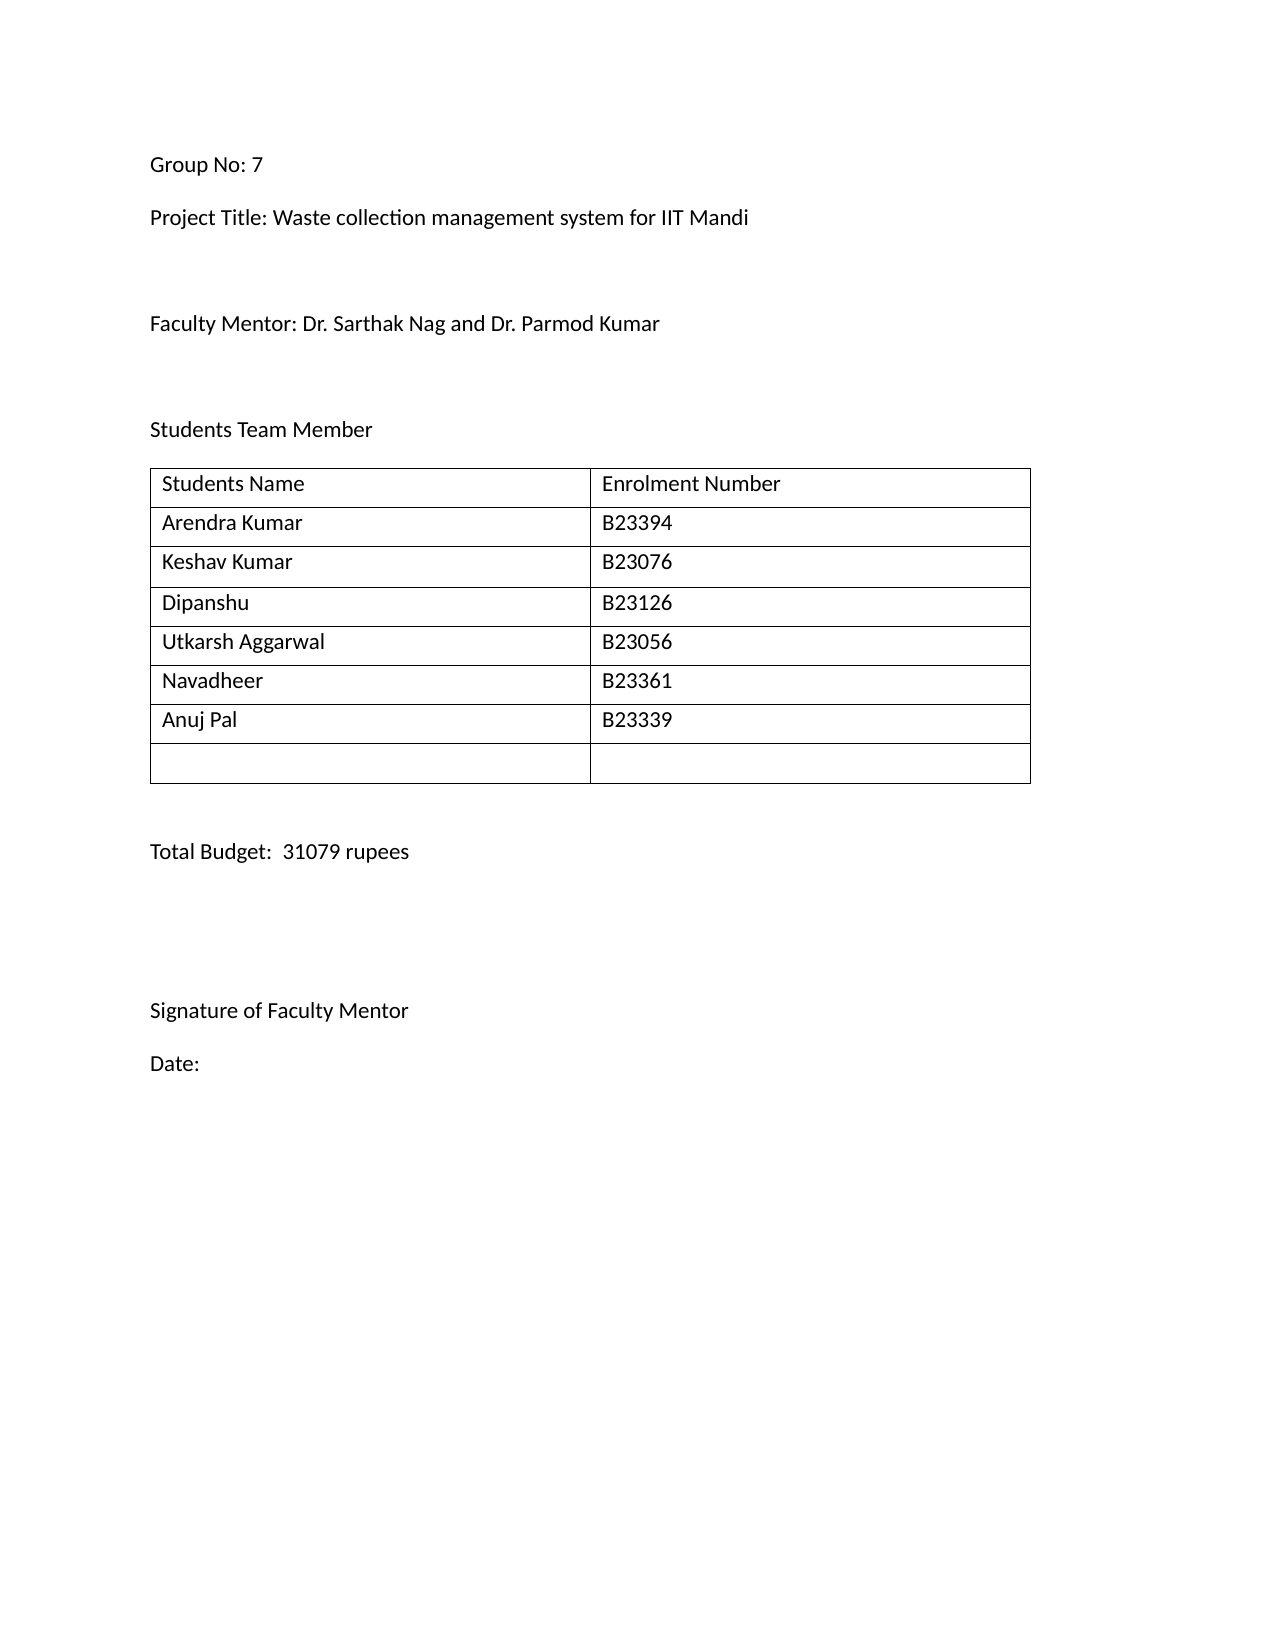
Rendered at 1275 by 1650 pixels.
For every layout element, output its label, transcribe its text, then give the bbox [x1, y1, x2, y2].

table_cell Keshav Kumar [151, 547, 590, 587]
text Faculty Mentor: Dr. Sarthak Nag and Dr. Parmod Kumar [150, 309, 1125, 337]
table_cell B23361 [591, 666, 1030, 704]
table_cell [591, 744, 1030, 783]
text Group No: 7 [150, 150, 1125, 178]
text Date: [150, 1049, 1125, 1077]
table_cell B23076 [591, 547, 1030, 587]
table_header Enrolment Number [591, 469, 1030, 507]
text Total Budget: 31079 rupees [150, 837, 1125, 865]
table_cell Anuj Pal [151, 705, 590, 743]
table_cell B23394 [591, 508, 1030, 546]
text Students Team Member [150, 415, 1125, 443]
table_cell [151, 744, 590, 783]
table_header Students Name [151, 469, 590, 507]
text Signature of Faculty Mentor [150, 996, 1125, 1024]
table_cell Arendra Kumar [151, 508, 590, 546]
table_cell B23056 [591, 627, 1030, 665]
table_cell B23126 [591, 588, 1030, 626]
table_cell B23339 [591, 705, 1030, 743]
table_cell Dipanshu [151, 588, 590, 626]
text Project Title: Waste collection management system for IIT Mandi [150, 203, 1125, 231]
table_cell Utkarsh Aggarwal [151, 627, 590, 665]
table_cell Navadheer [151, 666, 590, 704]
